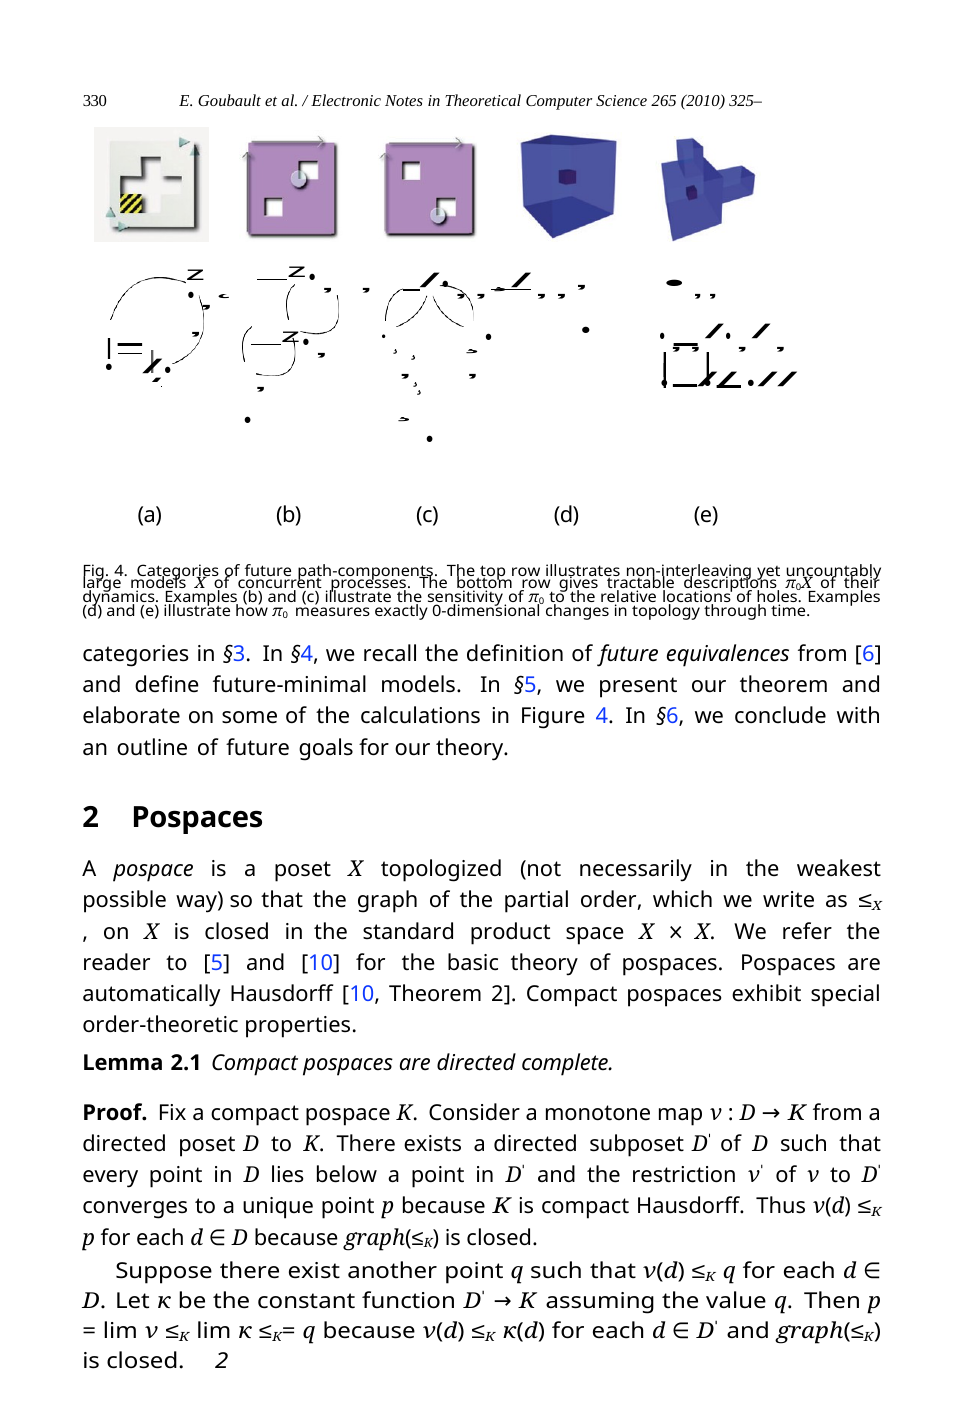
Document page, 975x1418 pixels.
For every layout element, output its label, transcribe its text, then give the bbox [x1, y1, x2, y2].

text A pospace is a poset X topologized (not necessarily in the weakest possible way) so that the graph of the partial order, which we write as ≤X , on X is closed in the standard product space X × X. We refer the reader to [5] and [10] for the basic theory of pospaces. Pospaces are automatically Hausdorff [10, Theorem 2]. Compact pospaces exhibit special order-theoretic properties. [82, 853, 882, 1039]
picture [377, 136, 478, 242]
picture [94, 127, 209, 242]
picture [256, 294, 339, 376]
text // // [673, 370, 904, 391]
text (a) (b) (c) (d) (e) [137, 499, 904, 528]
text categories in §3. In §4, we recall the definition of future equivalences from [6] and define future-minimal models. In §5, we present our theorem and elaborate on some of the calculations in Figure 4. In §6, we conclude with an outline of future goals for our theory. [82, 638, 881, 762]
text Suppose there exist another point q such that ν(d) ≤K q for each d ∈ D. Let κ be the constant function D' → K assuming the value q. Then p = lim ν ≤K lim κ ≤K= q because ν(d) ≤K κ(d) for each d ∈ D' and graph(≤K) is closed. 2 [82, 1256, 881, 1375]
picture [655, 136, 761, 242]
picture [110, 294, 204, 364]
picture [239, 130, 344, 242]
list ¸,¸¸¸ [380, 328, 437, 421]
picture [516, 132, 622, 242]
picture [385, 285, 474, 327]
text /•,,¸/,,, [402, 267, 626, 301]
text z•, , [71, 258, 376, 294]
picture [242, 326, 251, 362]
text Fig. 4. Categories of future path-components. The top row illustrates non-interleaving yet uncountably large models X of concurrent processes. The bottom row gives tractable descriptions π0X of their dynamics. Examples (b) and (c) illustrate the sensitivity of π0 to the relative locations of holes. Examples (d) and (e) illustrate how π0 measures exactly 0-dimensional changes in topology through time. [82, 566, 881, 621]
picture [107, 338, 111, 359]
text Lemma 2.1 Compact pospaces are directed complete. [82, 1047, 904, 1077]
text Proof. Fix a compact pospace K. Consider a monotone map ν : D → K from a directed poset D to K. There exists a directed subposet D' of D such that every point in D lies below a point in D' and the restriction ν' of ν to D' converges to a unique point p because K is compact Hausdorff. Thus ν(d) ≤K p for each d ∈ D because graph(≤K) is closed. [82, 1097, 881, 1252]
text • •,,/•,/, [578, 323, 904, 356]
text ¸• , [463, 328, 507, 382]
text z•, , [251, 323, 337, 394]
text •,, [658, 271, 904, 301]
subtitle Pospaces [82, 797, 904, 836]
